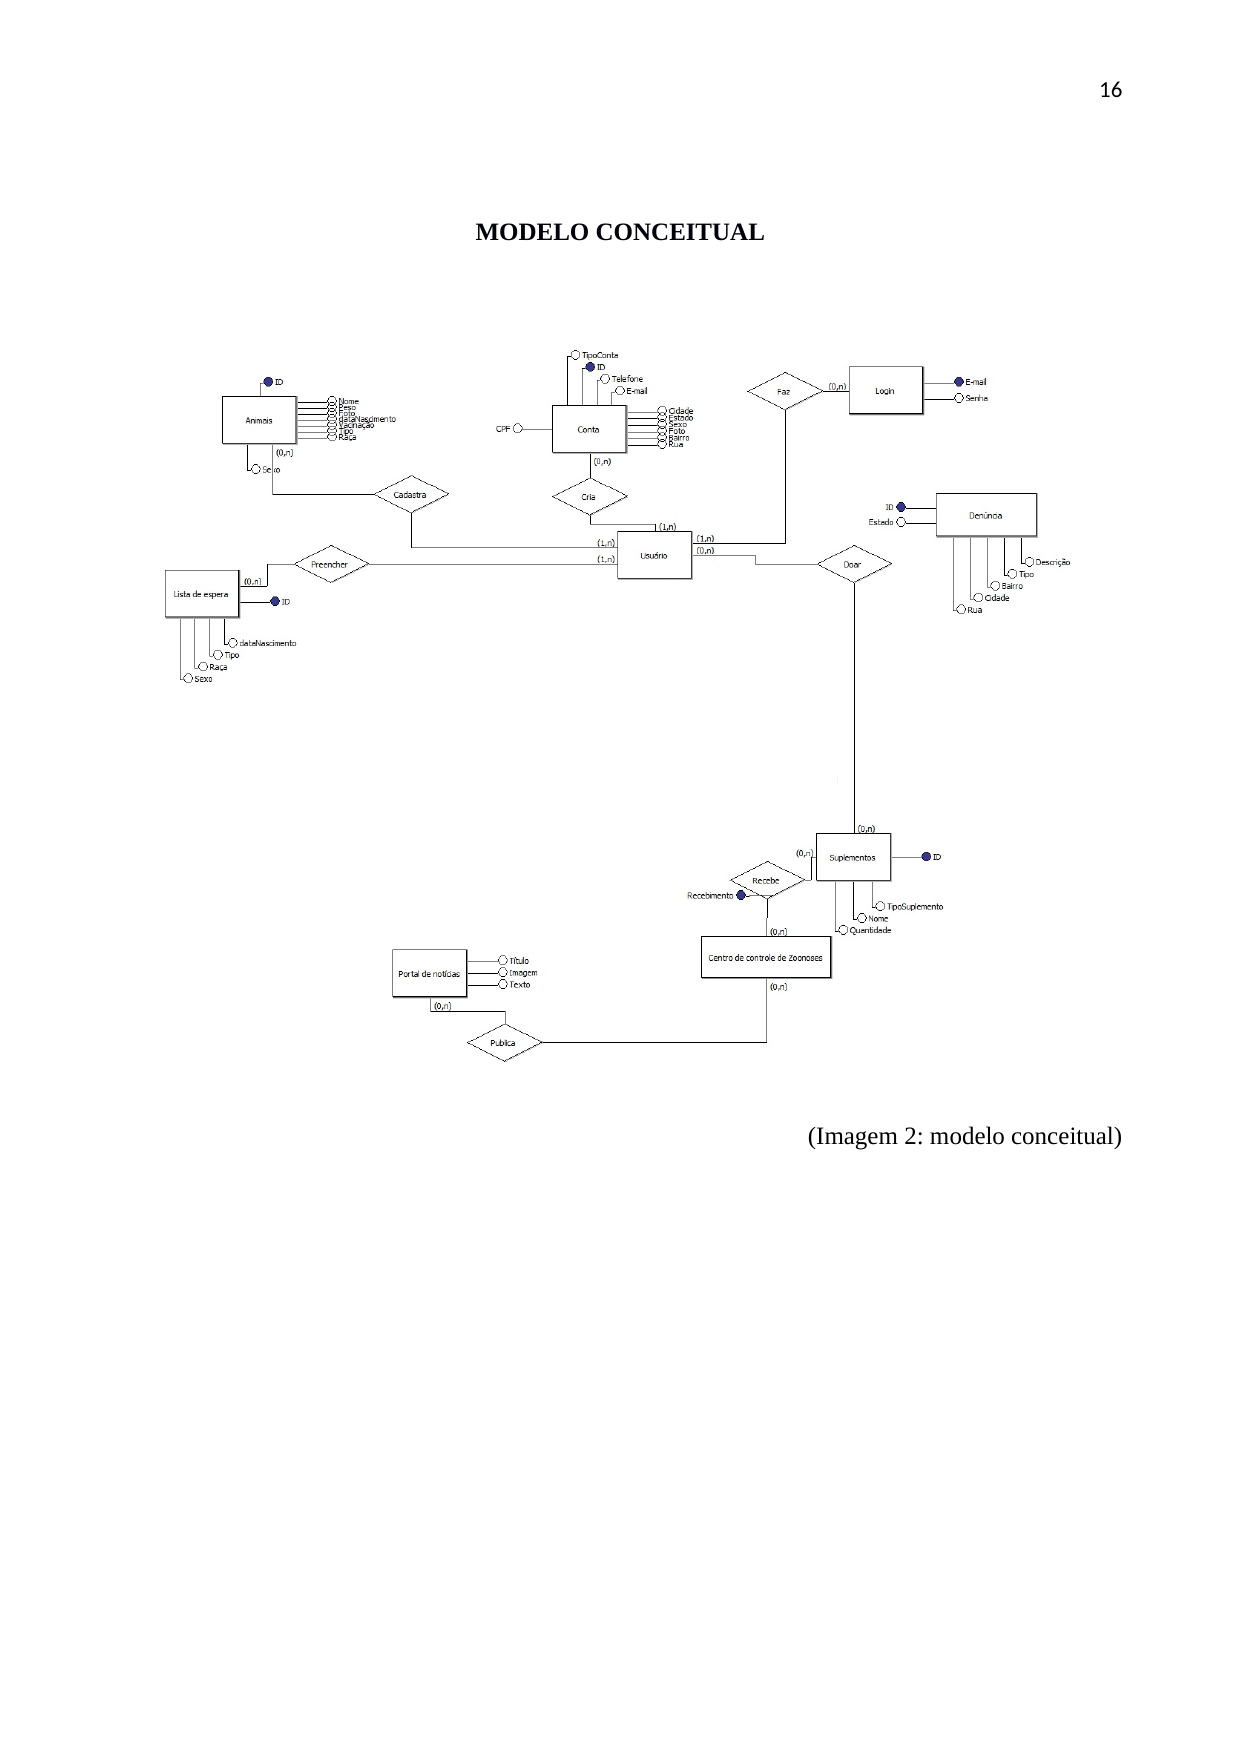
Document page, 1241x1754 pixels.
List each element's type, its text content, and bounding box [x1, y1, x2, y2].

text (Imagem 2: modelo conceitual) [118, 1121, 1122, 1150]
text MODELO CONCEITUAL [118, 217, 1122, 246]
picture [143, 346, 1097, 1065]
